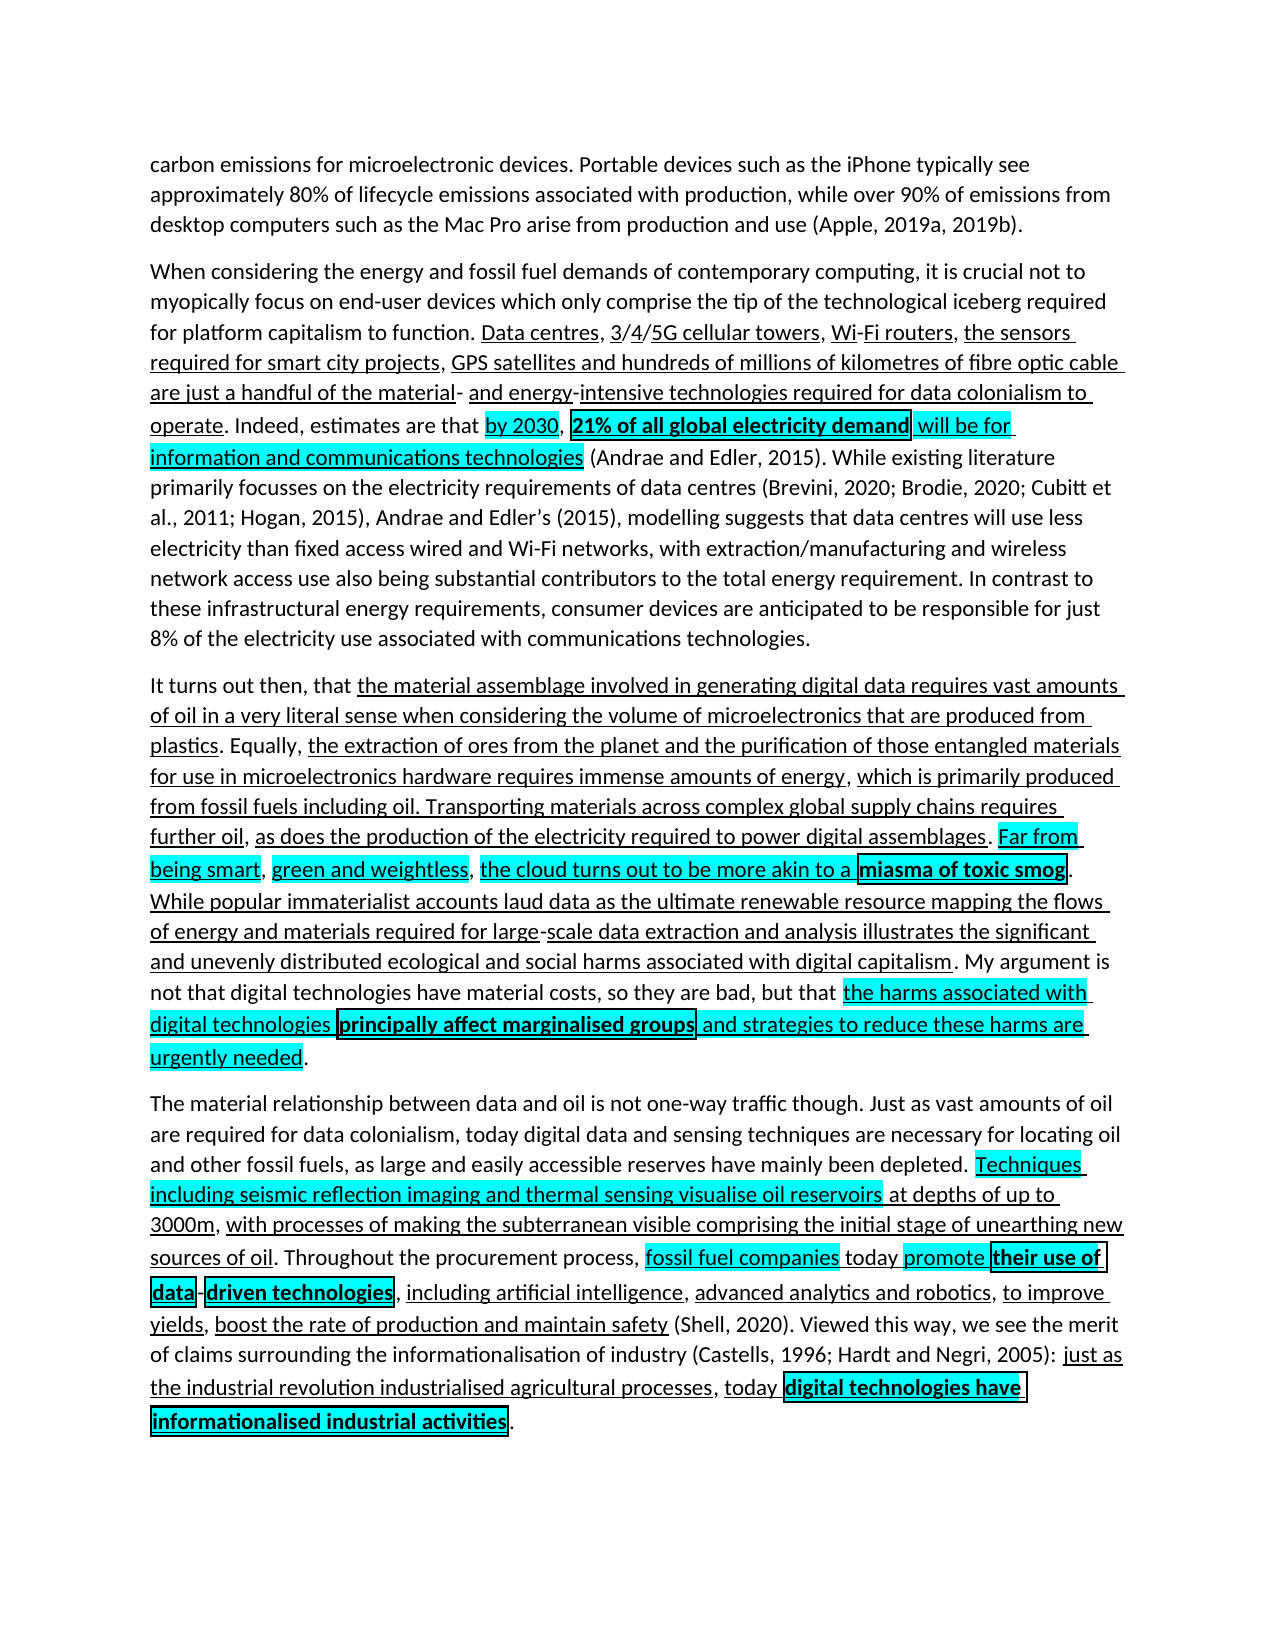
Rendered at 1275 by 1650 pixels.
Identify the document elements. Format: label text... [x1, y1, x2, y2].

text The material relationship between data and oil is not one-way traffic though. Just as vast amounts of oil are required for data colonialism, today digital data and sensing techniques are necessary for locating oil and other fossil fuels, as large and easily accessible reserves have mainly been depleted. Techniques including seismic reflection imaging and thermal sensing visualise oil reservoirs at depths of up to 3000m, with processes of making the subterranean visible comprising the initial stage of unearthing new sources of oil. Throughout the procurement process, fossil fuel companies today promote their use of data-driven technologies, including artificial intelligence, advanced analytics and robotics, to improve yields, boost the rate of production and maintain safety (Shell, 2020). Viewed this way, we see the merit of claims surrounding the informationalisation of industry (Castells, 1996; Hardt and Negri, 2005): just as the industrial revolution industrialised agricultural processes, today digital technologies have informationalised industrial activities. [150, 1089, 1125, 1437]
text When considering the energy and fossil fuel demands of contemporary computing, it is crucial not to myopically focus on end-user devices which only comprise the tip of the technological iceberg required for platform capitalism to function. Data centres, 3/4/5G cellular towers, Wi-Fi routers, the sensors required for smart city projects, GPS satellites and hundreds of millions of kilometres of fibre optic cable are just a handful of the material- and energy-intensive technologies required for data colonialism to operate. Indeed, estimates are that by 2030, 21% of all global electricity demand will be for information and communications technologies (Andrae and Edler, 2015). While existing literature primarily focusses on the electricity requirements of data centres (Brevini, 2020; Brodie, 2020; Cubitt et al., 2011; Hogan, 2015), Andrae and Edler’s (2015), modelling suggests that data centres will use less electricity than fixed access wired and Wi-Fi networks, with extraction/manufacturing and wireless network access use also being substantial contributors to the total energy requirement. In contrast to these infrastructural energy requirements, consumer devices are anticipated to be responsible for just 8% of the electricity use associated with communications technologies. [150, 257, 1125, 652]
text It turns out then, that the material assemblage involved in generating digital data requires vast amounts of oil in a very literal sense when considering the volume of microelectronics that are produced from plastics. Equally, the extraction of ores from the planet and the purification of those entangled materials for use in microelectronics hardware requires immense amounts of energy, which is primarily produced from fossil fuels including oil. Transporting materials across complex global supply chains requires further oil, as does the production of the electricity required to power digital assemblages. Far from being smart, green and weightless, the cloud turns out to be more akin to a miasma of toxic smog. While popular immaterialist accounts laud data as the ultimate renewable resource mapping the flows of energy and materials required for large-scale data extraction and analysis illustrates the significant and unevenly distributed ecological and social harms associated with digital capitalism. My argument is not that digital technologies have material costs, so they are bad, but that the harms associated with digital technologies principally affect marginalised groups and strategies to reduce these harms are urgently needed. [150, 671, 1125, 1071]
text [150, 150, 1125, 238]
